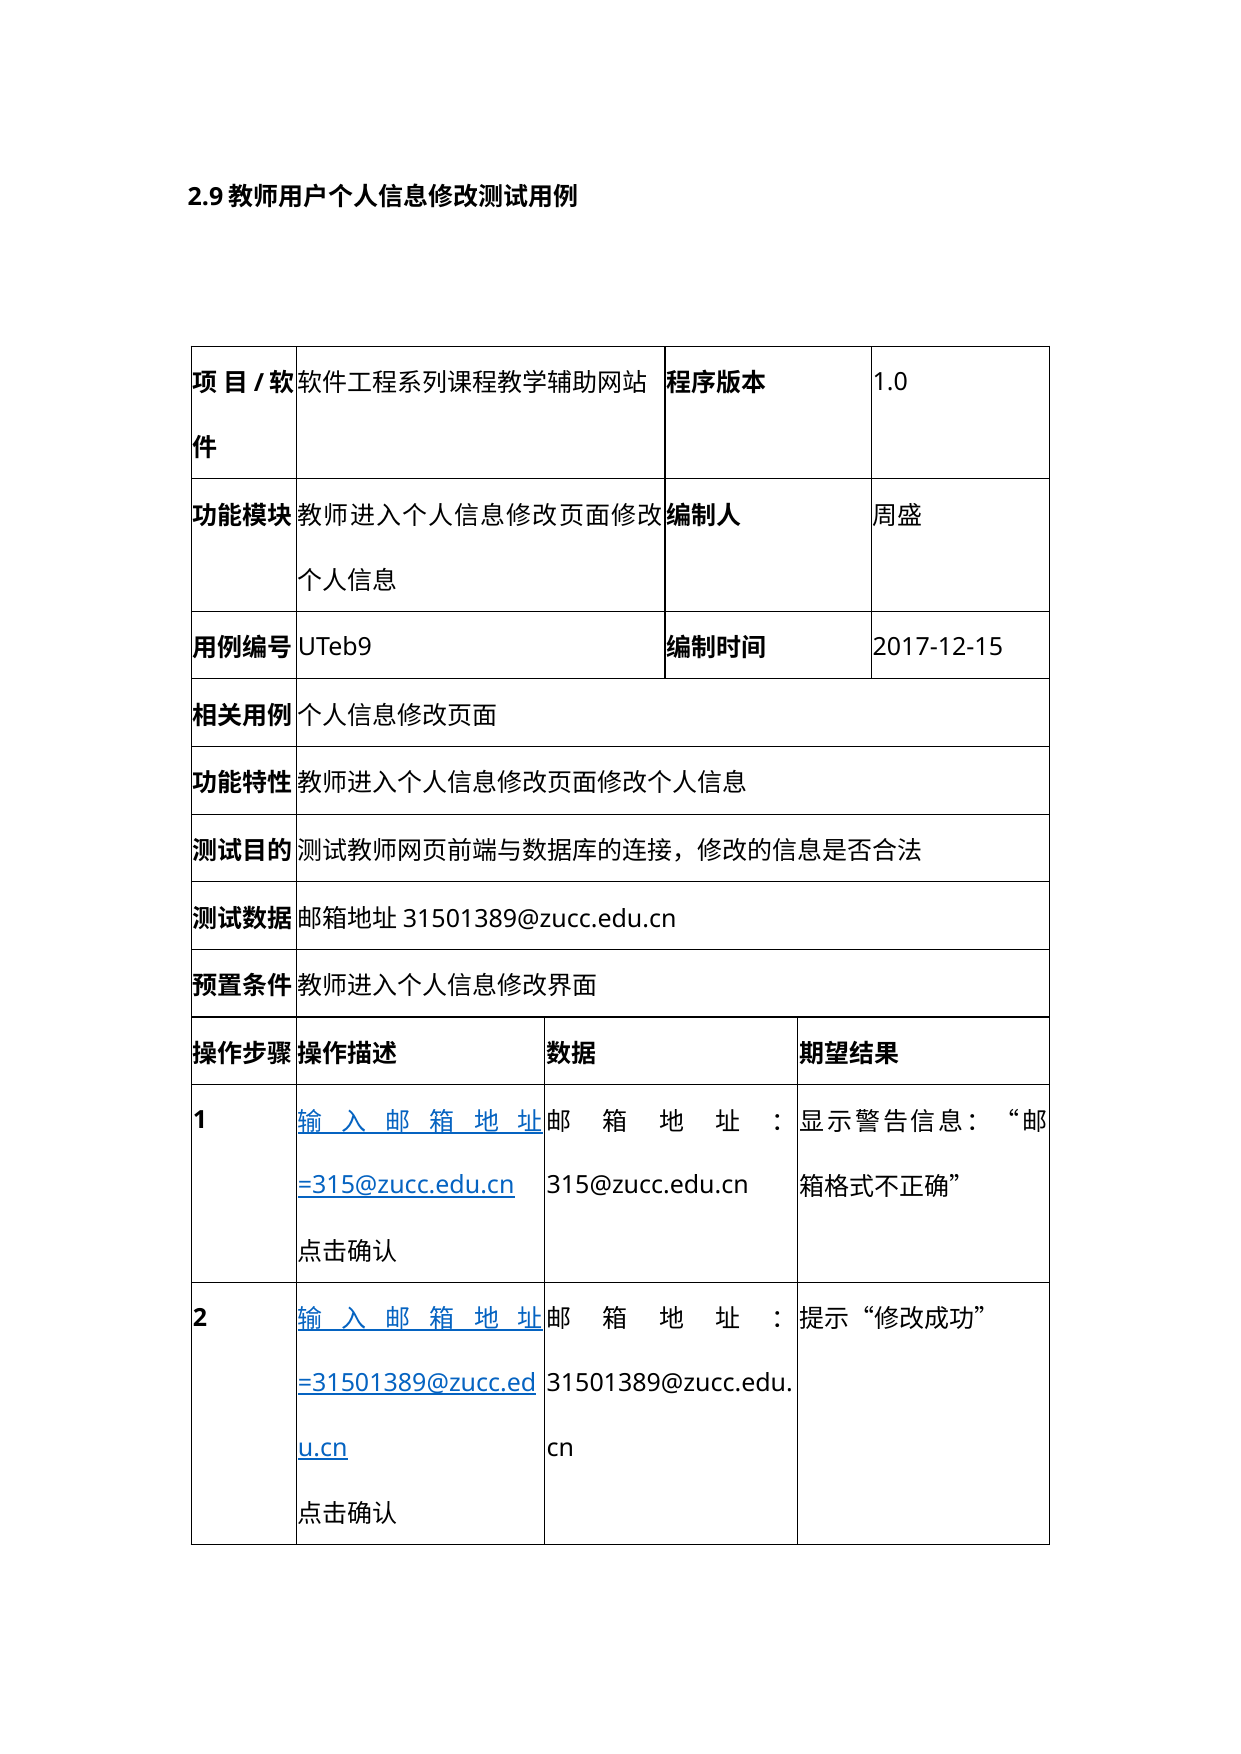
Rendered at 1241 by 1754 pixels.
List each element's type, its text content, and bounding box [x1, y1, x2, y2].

table_cell 教师进入个人信息修改页面修改个人信息 [297, 479, 664, 611]
table_header 项目/软件 [192, 347, 296, 478]
table_cell 操作步骤 [192, 1018, 296, 1084]
table_cell 输入邮箱地址=315@zucc.edu.cn 点击确认 [297, 1085, 544, 1282]
table_cell 操作描述 [297, 1018, 544, 1084]
table_cell 个人信息修改页面 [297, 679, 1049, 746]
table_cell 测试数据 [192, 882, 296, 949]
table_cell 1 [192, 1085, 296, 1282]
table_header 程序版本 [666, 347, 871, 478]
table_cell 测试目的 [192, 815, 296, 881]
table_cell 测试教师网页前端与数据库的连接，修改的信息是否合法 [297, 815, 1049, 881]
table_cell 提示“修改成功” [798, 1283, 1049, 1544]
table_cell 功能模块 [192, 479, 296, 611]
table_cell 功能特性 [192, 747, 296, 813]
table_cell 2 [192, 1283, 296, 1544]
table_cell 邮箱地址：315@zucc.edu.cn [545, 1085, 797, 1282]
table_header 1.0 [872, 347, 1049, 478]
subtitle 2.9教师用户个人信息修改测试用例 [187, 162, 1053, 227]
table_cell 用例编号 [192, 612, 296, 678]
table_cell 教师进入个人信息修改界面 [297, 950, 1049, 1016]
table_cell 邮箱地址：31501389@zucc.edu.cn [545, 1283, 797, 1544]
table_cell UTeb9 [297, 612, 664, 678]
table_header 软件工程系列课程教学辅助网站 [297, 347, 664, 478]
table_cell 邮箱地址31501389@zucc.edu.cn [297, 882, 1049, 949]
table_cell 数据 [545, 1018, 797, 1084]
table_cell 相关用例 [192, 679, 296, 746]
table_cell 教师进入个人信息修改页面修改个人信息 [297, 747, 1049, 813]
table_cell 预置条件 [192, 950, 296, 1016]
table_cell 周盛 [872, 479, 1049, 611]
table_cell 2017-12-15 [872, 612, 1049, 678]
table_cell 输入邮箱地址=31501389@zucc.edu.cn 点击确认 [297, 1283, 544, 1544]
table_cell 编制人 [666, 479, 871, 611]
table_cell 显示警告信息：“邮箱格式不正确” [798, 1085, 1049, 1282]
table_cell 编制时间 [666, 612, 871, 678]
table_cell 期望结果 [798, 1018, 1049, 1084]
